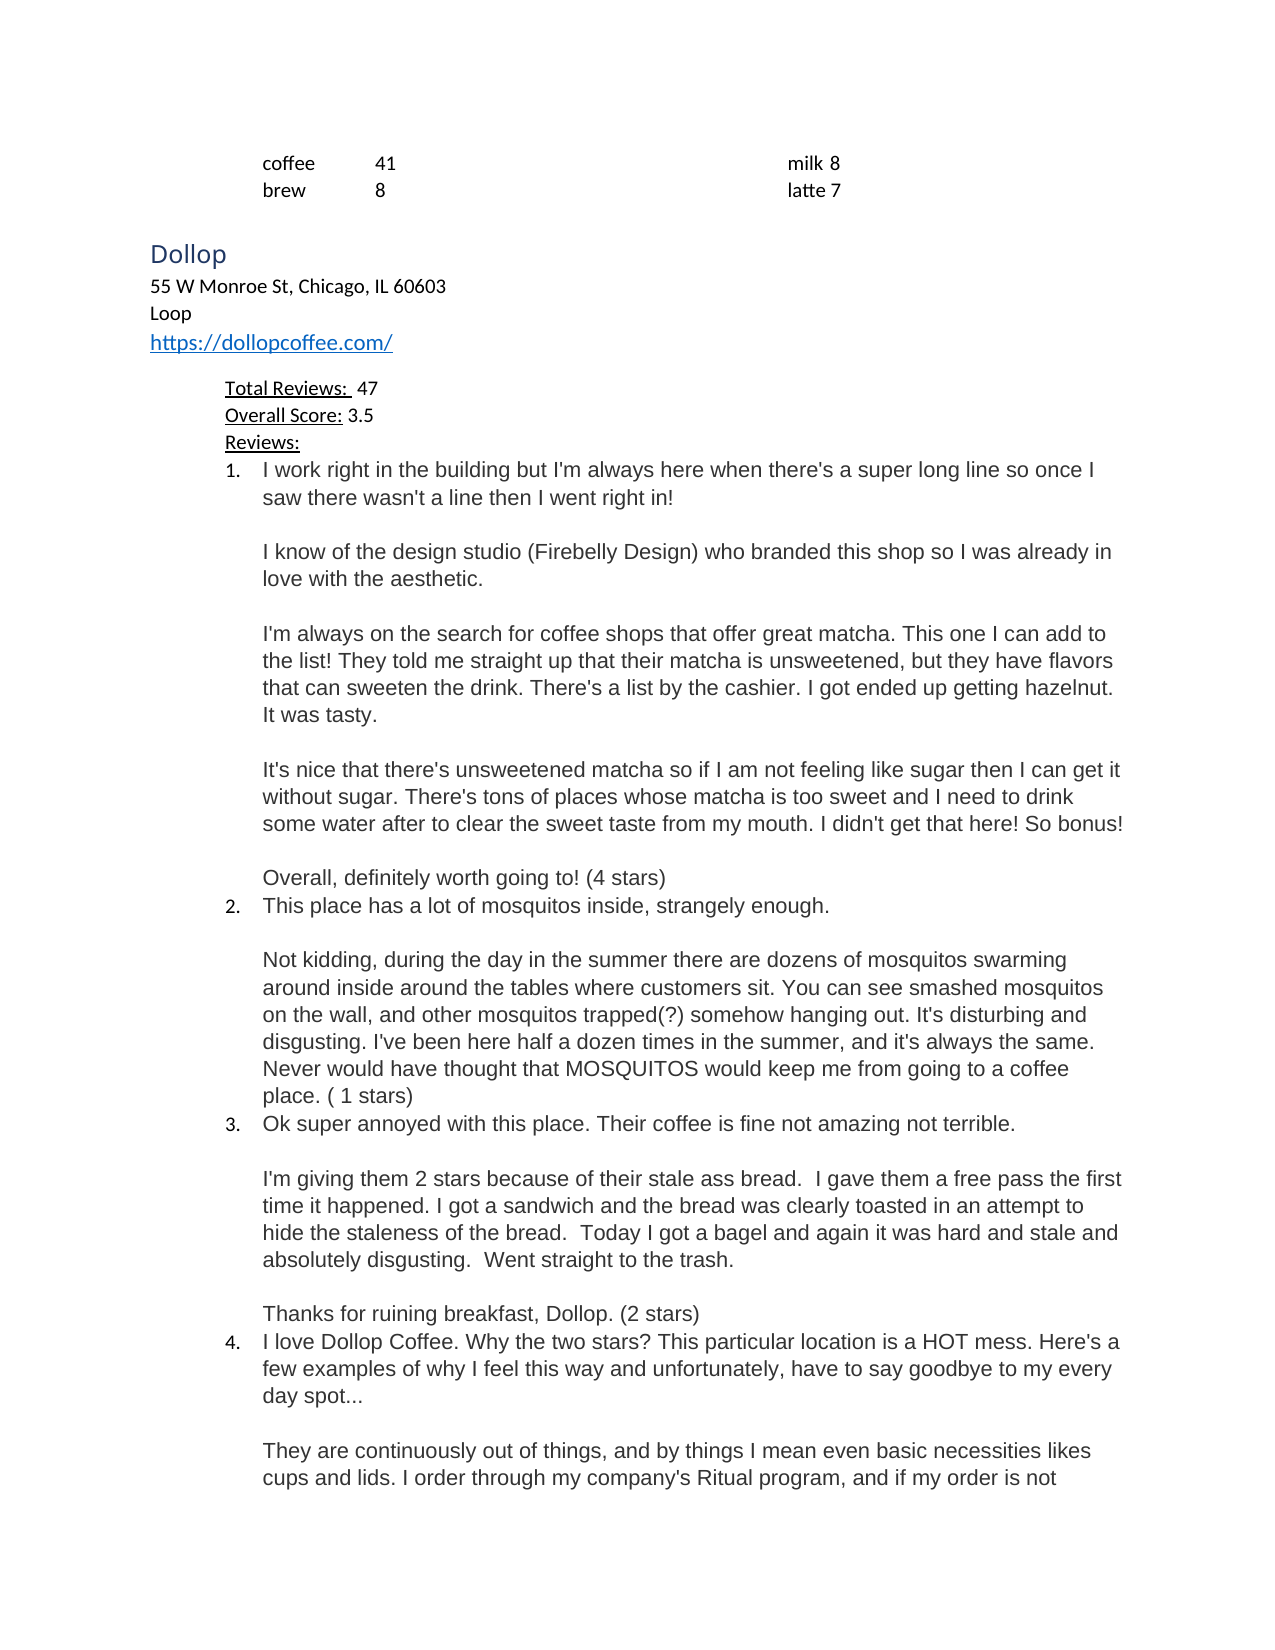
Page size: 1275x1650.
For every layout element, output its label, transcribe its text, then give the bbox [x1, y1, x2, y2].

list latte 7 [787, 177, 1125, 203]
text https://dollopcoffee.com/ [150, 328, 1125, 356]
list I work right in the building but I'm always here when there's a super long line so once I saw there wasn't a line then I went right in! I know of the design studio (Firebelly Design) who branded this shop so I was already in love with the aesthetic. I'm always on the search for coffee shops that offer great matcha. This one I can add to the list! They told me straight up that their matcha is unsweetened, but they have flavors that can sweeten the drink. There's a list by the cashier. I got ended up getting hazelnut. It was tasty. It's nice that there's unsweetened matcha so if I am not feeling like sugar then I can get it without sugar. There's tons of places whose matcha is too sweet and I need to drink some water after to clear the sweet taste from my mouth. I didn't get that here! So bonus! Overall, definitely worth going to! (4 stars) [225, 457, 1125, 891]
list This place has a lot of mosquitos inside, strangely enough. Not kidding, during the day in the summer there are dozens of mosquitos swarming around inside around the tables where customers sit. You can see smashed mosquitos on the wall, and other mosquitos trapped(?) somehow hanging out. It's disturbing and disgusting. I've been here half a dozen times in the summer, and it's always the same. Never would have thought that MOSQUITOS would keep me from going to a coffee place. ( 1 stars) [225, 892, 1125, 1108]
text Reviews: [225, 429, 1125, 455]
text Total Reviews: 47 [225, 375, 1125, 400]
list brew 8 [262, 177, 600, 203]
text Overall Score: 3.5 [225, 402, 1125, 428]
list milk 8 [787, 150, 1125, 175]
subtitle Dollop [150, 236, 1125, 270]
list coffee 41 [262, 150, 600, 175]
text Loop [150, 301, 1125, 326]
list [225, 1328, 1125, 1490]
text 55 W Monroe St, Chicago, IL 60603 [150, 273, 1125, 298]
list Ok super annoyed with this place. Their coffee is fine not amazing not terrible. I'm giving them 2 stars because of their stale ass bread. I gave them a free pass the first time it happened. I got a sandwich and the bread was clearly toasted in an attempt to hide the staleness of the bread. Today I got a bagel and again it was hard and stale and absolutely disgusting. Went straight to the trash. Thanks for ruining breakfast, Dollop. (2 stars) [225, 1111, 1125, 1327]
